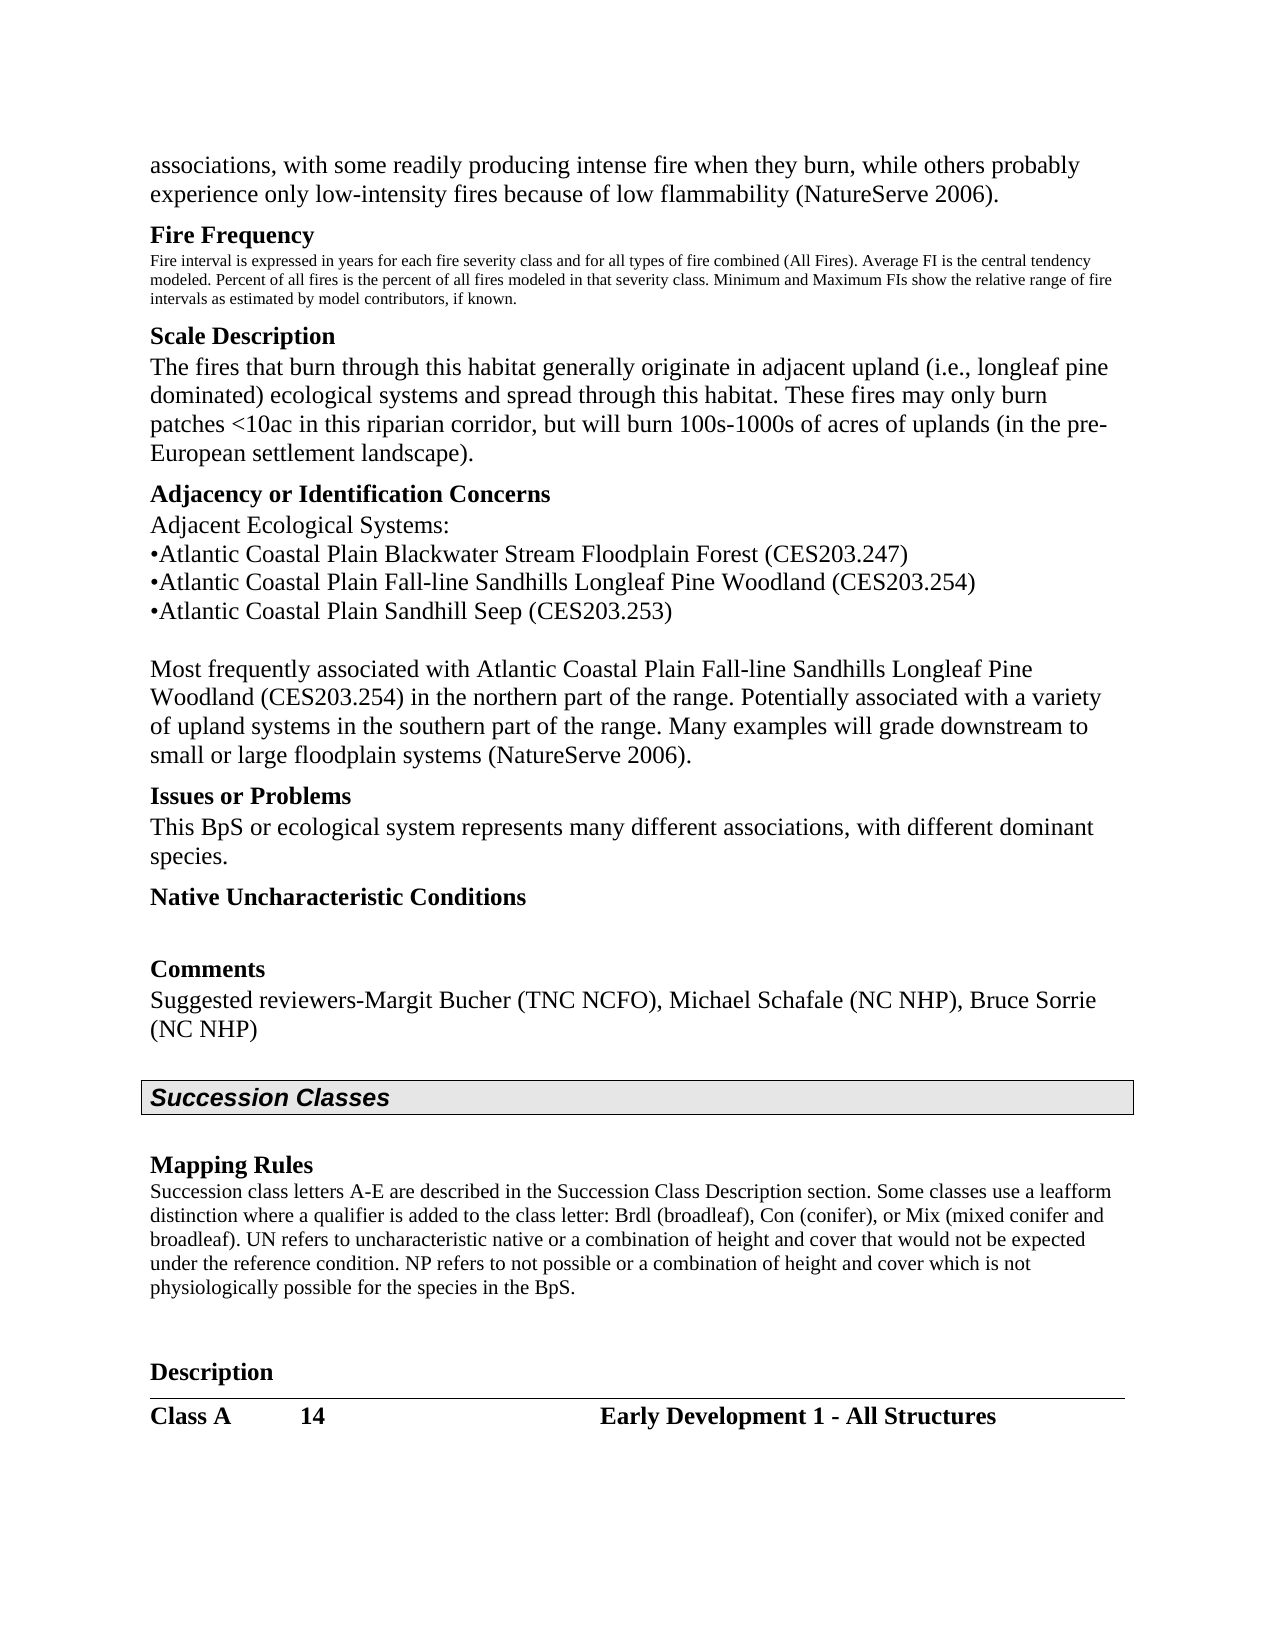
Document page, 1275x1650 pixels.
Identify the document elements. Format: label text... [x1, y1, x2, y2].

text Class A 14 Early Development 1 - All Structures [150, 1399, 1125, 1430]
text Suggested reviewers-Margit Bucher (TNC NCFO), Michael Schafale (NC NHP), Bruce Sorrie (NC NHP) [150, 985, 1125, 1042]
text Adjacency or Identification Concerns [150, 479, 1125, 508]
text Description [150, 1357, 1125, 1385]
text Succession class letters A-E are described in the Succession Class Description section. Some classes use a leafform distinction where a qualifier is added to the class letter: Brdl (broadleaf), Con (conifer), or Mix (mixed conifer and broadleaf). UN refers to uncharacteristic native or a combination of height and cover that would not be expected under the reference condition. NP refers to not possible or a combination of height and cover which is not physiologically possible for the species in the BpS. [150, 1179, 1125, 1299]
text Fire Frequency [150, 220, 1125, 249]
text Mapping Rules [150, 1150, 1125, 1179]
text •Atlantic Coastal Plain Blackwater Stream Floodplain Forest (CES203.247) [150, 539, 1125, 567]
text Adjacent Ecological Systems: [150, 510, 1125, 539]
text Issues or Problems [150, 781, 1125, 810]
text The fires that burn through this habitat generally originate in adjacent upland (i.e., longleaf pine dominated) ecological systems and spread through this habitat. These fires may only burn patches <10ac in this riparian corridor, but will burn 100s-1000s of acres of uplands (in the pre-European settlement landscape). [150, 352, 1125, 467]
text •Atlantic Coastal Plain Sandhill Seep (CES203.253) [150, 596, 1125, 625]
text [150, 150, 1125, 207]
text Scale Description [150, 321, 1125, 349]
text Comments [150, 954, 1125, 983]
text Native Uncharacteristic Conditions [150, 882, 1125, 911]
text •Atlantic Coastal Plain Fall-line Sandhills Longleaf Pine Woodland (CES203.254) [150, 567, 1125, 596]
text Succession Classes [142, 1081, 1133, 1114]
text Most frequently associated with Atlantic Coastal Plain Fall-line Sandhills Longleaf Pine Woodland (CES203.254) in the northern part of the range. Potentially associated with a variety of upland systems in the southern part of the range. Many examples will grade downstream to small or large floodplain systems (NatureServe 2006). [150, 654, 1125, 769]
text This BpS or ecological system represents many different associations, with different dominant species. [150, 812, 1125, 869]
text Fire interval is expressed in years for each fire severity class and for all types of fire combined (All Fires). Average FI is the central tendency modeled. Percent of all fires is the percent of all fires modeled in that severity class. Minimum and Maximum FIs show the relative range of fire intervals as estimated by model contributors, if known. [150, 251, 1125, 308]
